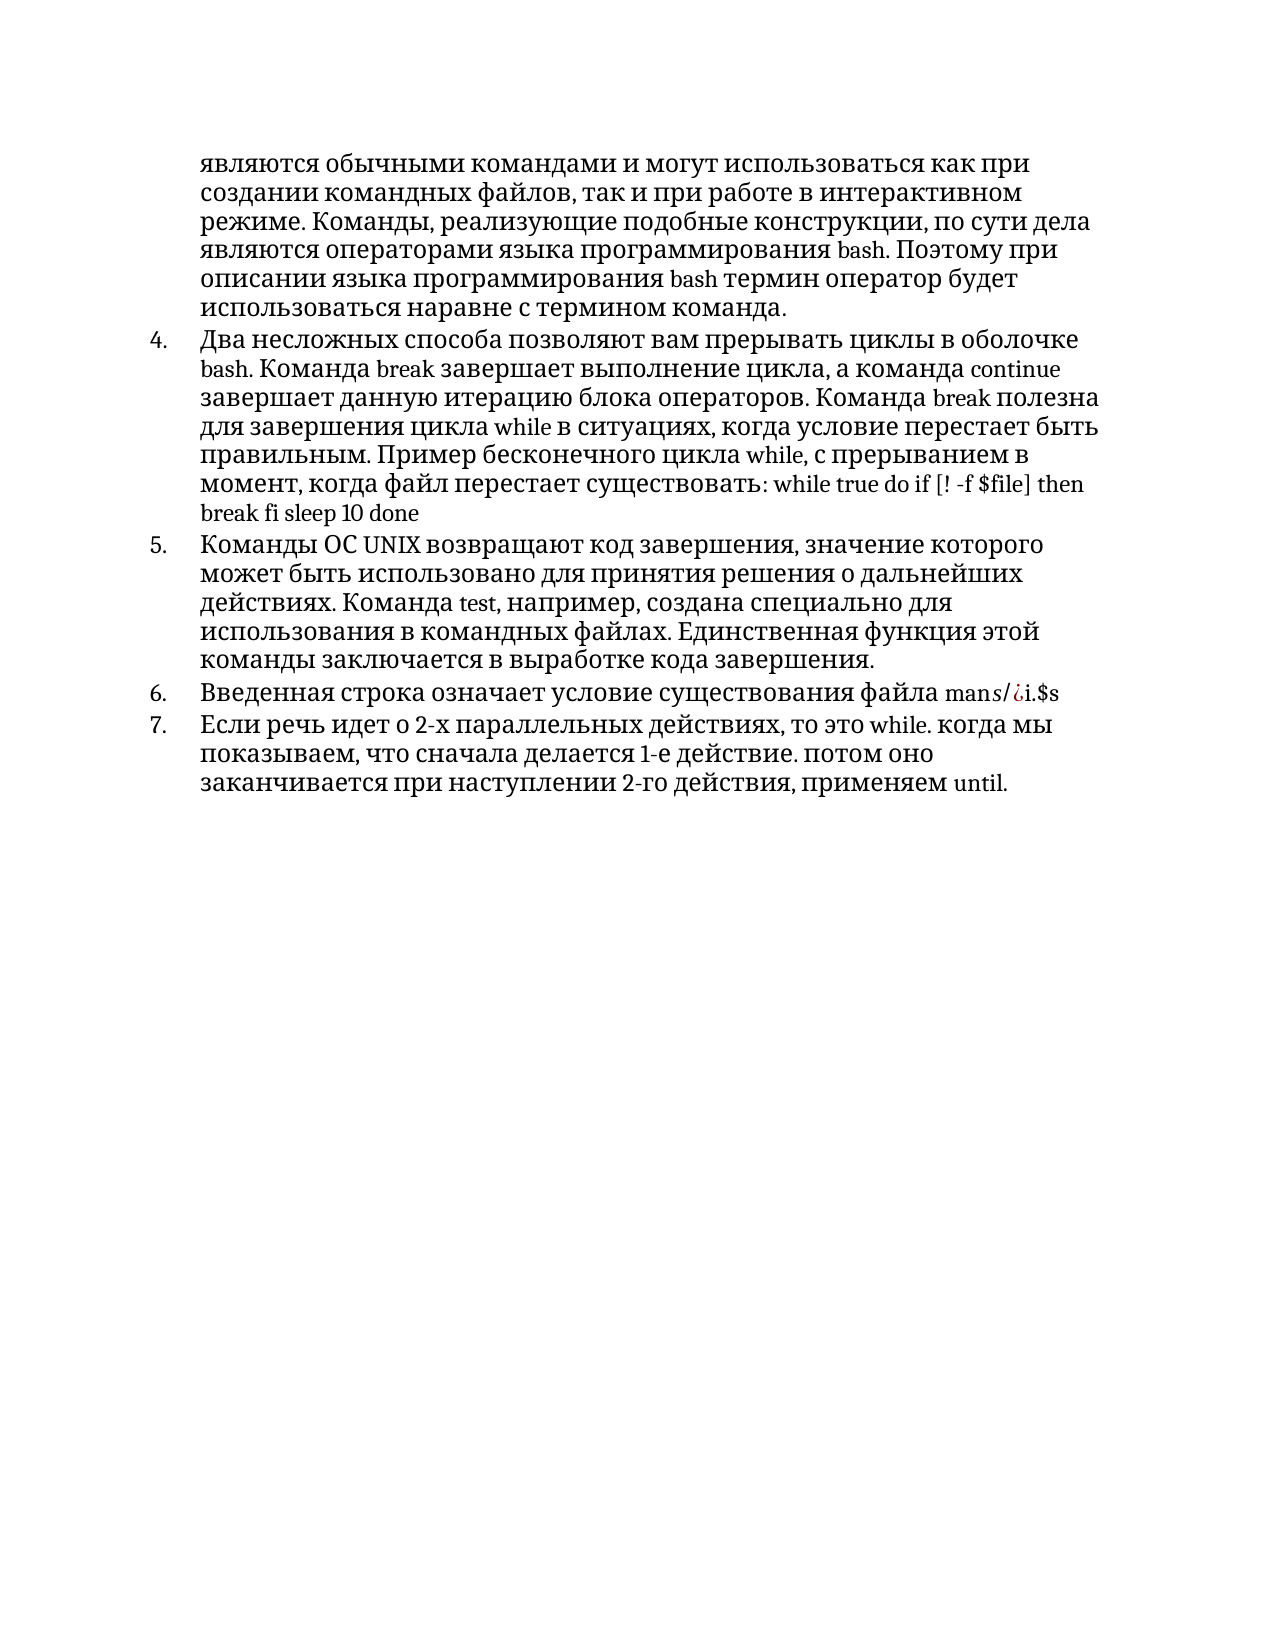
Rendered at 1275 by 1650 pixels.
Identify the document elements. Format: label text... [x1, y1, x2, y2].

list Если речь идет о 2-х параллельных действиях, то это while. когда мы показываем, что сначала делается 1-е действие. потом оно заканчивается при наступлении 2-го действия, применяем until. [150, 711, 1125, 797]
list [150, 150, 1125, 322]
list Команды ОС UNIX возвращают код завершения, значение которого может быть использовано для принятия решения о дальнейших действиях. Команда test, например, создана специально для использования в командных файлах. Единственная функция этой команды заключается в выработке кода завершения. [150, 531, 1125, 675]
list Два несложных способа позволяют вам прерывать циклы в оболочке bash. Команда break завершает выполнение цикла, а команда continue завершает данную итерацию блока операторов. Команда break полезна для завершения цикла while в ситуациях, когда условие перестает быть правильным. Пример бесконечного цикла while, с прерыванием в момент, когда файл перестает существовать: while true do if [! -f $file] then break fi sleep 10 done [150, 326, 1125, 527]
list Введенная строка означает условие существования файла mani.$s [150, 679, 1125, 707]
